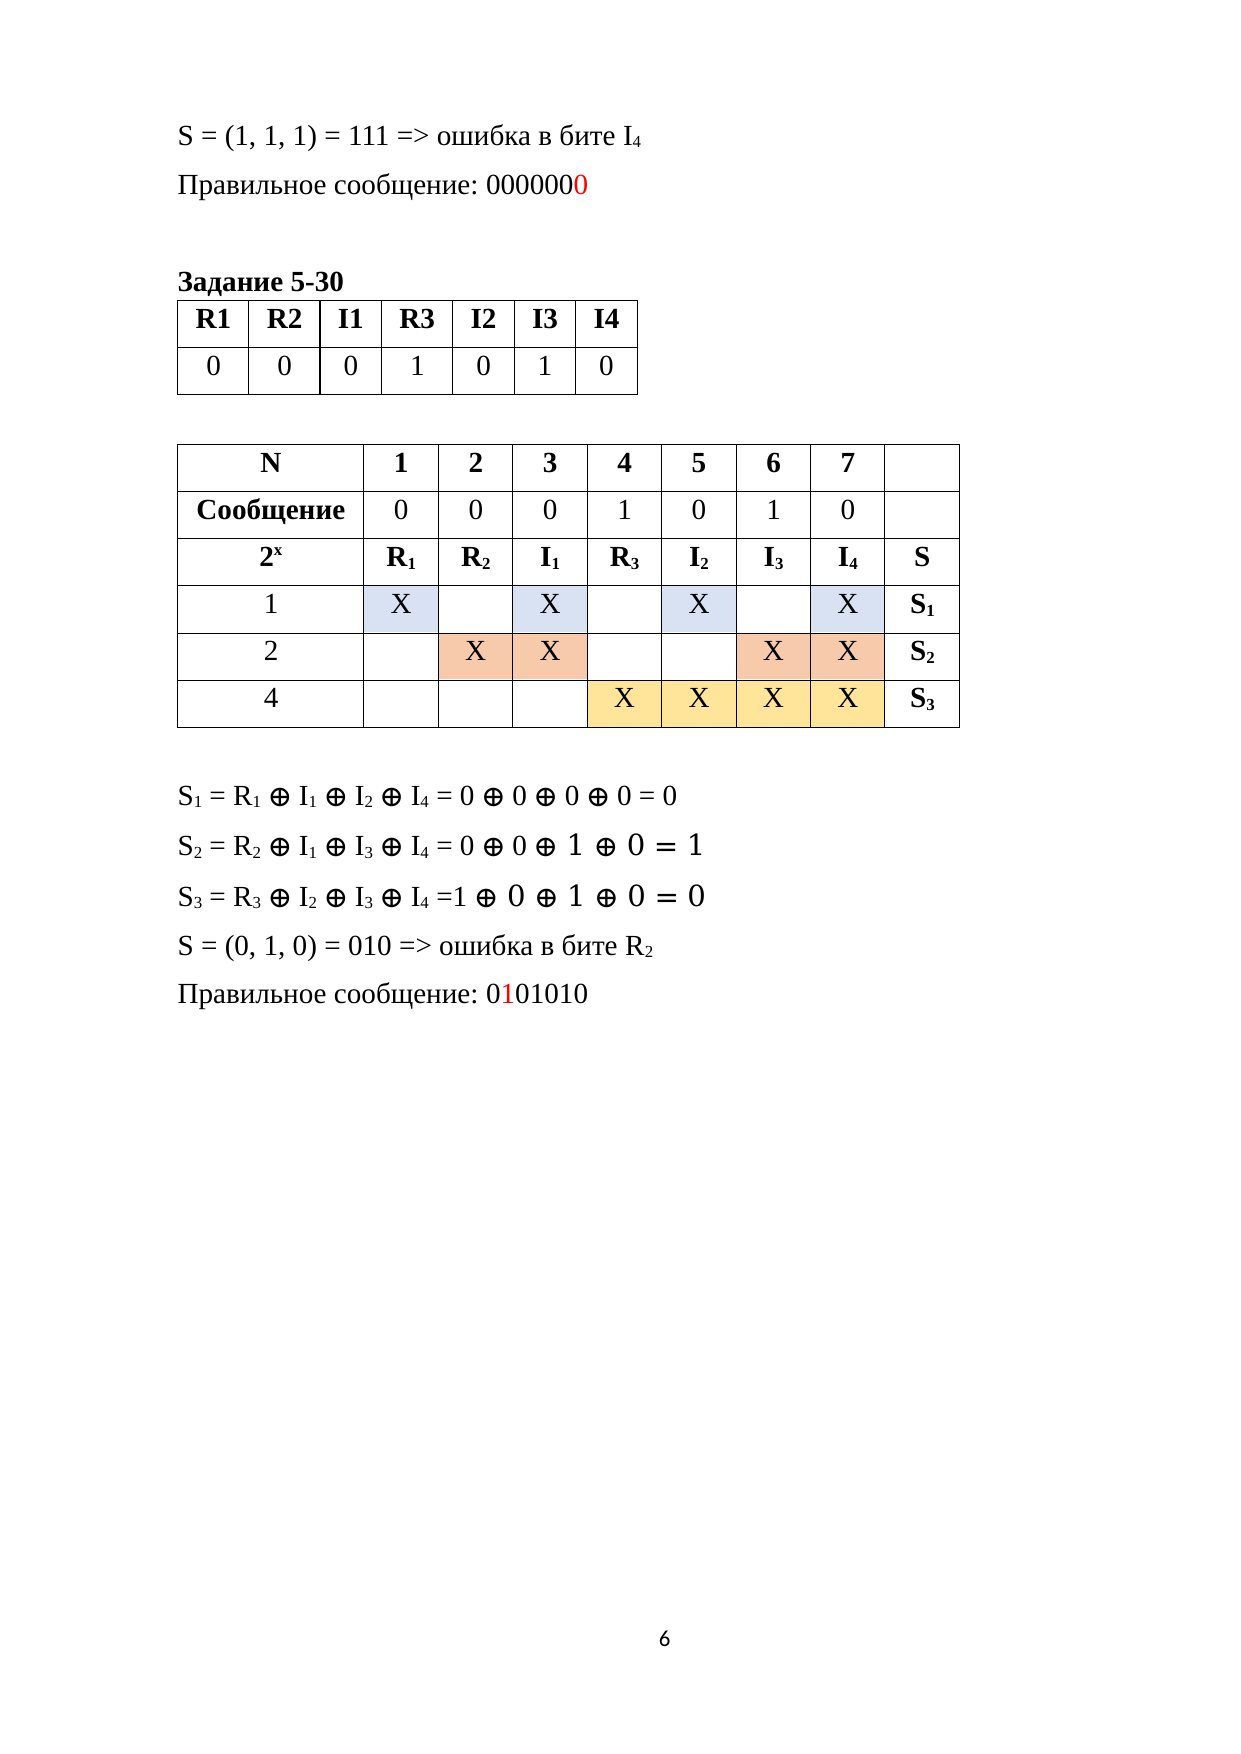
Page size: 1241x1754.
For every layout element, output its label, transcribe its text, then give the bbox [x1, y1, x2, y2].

table_cell 0 [662, 492, 736, 538]
table_cell [513, 681, 587, 727]
table_cell 0 [513, 492, 587, 538]
table_cell X [588, 681, 661, 727]
table_cell [885, 492, 959, 538]
table_cell 0 [178, 348, 248, 394]
table_header I1 [321, 301, 381, 347]
table_header N [178, 445, 363, 491]
text S1 = R1 ⊕ I1 ⊕ I2 ⊕ I4 = 0 ⊕ 0 ⊕ 0 ⊕ 0 = 0 [177, 776, 1152, 811]
table_cell R3 [588, 539, 661, 585]
table_header R1 [178, 301, 248, 347]
table_cell X [811, 586, 884, 632]
table_cell 2x [178, 539, 363, 585]
table_cell I2 [662, 539, 736, 585]
table_cell Сообщение [178, 492, 363, 538]
table_header R3 [382, 301, 452, 347]
table_cell 1 [515, 348, 575, 394]
table_header 7 [811, 445, 884, 491]
table_cell R1 [364, 539, 438, 585]
table_cell [588, 586, 661, 632]
text S = (1, 1, 1) = 111 => ошибка в бите I4 [177, 118, 1152, 152]
table_cell 0 [321, 348, 381, 394]
table_cell X [737, 634, 810, 679]
table_cell I4 [811, 539, 884, 585]
table_cell 1 [588, 492, 661, 538]
table_header [885, 445, 959, 491]
table_cell 0 [453, 348, 514, 394]
table_cell X [439, 634, 512, 679]
table_cell 0 [249, 348, 319, 394]
table_cell [364, 634, 438, 679]
table_header I2 [453, 301, 514, 347]
table_header I3 [515, 301, 575, 347]
table_cell I3 [737, 539, 810, 585]
table_cell 0 [576, 348, 637, 394]
table_header R2 [249, 301, 319, 347]
text Задание 5-30 [177, 264, 1152, 298]
table_cell S1 [885, 586, 959, 632]
table_cell 1 [737, 492, 810, 538]
table_cell 1 [382, 348, 452, 394]
table_cell S [885, 539, 959, 585]
table_cell [364, 681, 438, 727]
table_cell [737, 586, 810, 632]
table_cell X [811, 681, 884, 727]
text S2 = R2 ⊕ I1 ⊕ I3 ⊕ I4 = 0 ⊕ 0 ⊕ 1 ⊕ 0 = 1 [177, 827, 1152, 862]
table_cell 0 [439, 492, 512, 538]
table_cell 0 [364, 492, 438, 538]
table_header 2 [439, 445, 512, 491]
text S = (0, 1, 0) = 010 => ошибка в бите R2 [177, 928, 1152, 961]
table_cell X [662, 586, 736, 632]
table_cell S3 [885, 681, 959, 727]
table_cell 1 [178, 586, 363, 632]
table_header 1 [364, 445, 438, 491]
table_header 6 [737, 445, 810, 491]
table_cell 0 [811, 492, 884, 538]
table_cell [439, 681, 512, 727]
table_cell [588, 634, 661, 679]
table_cell X [513, 634, 587, 679]
text Правильное сообщение: 0101010 [177, 976, 1152, 1010]
table_cell I1 [513, 539, 587, 585]
table_cell S2 [885, 634, 959, 679]
table_cell [662, 634, 736, 679]
table_header 4 [588, 445, 661, 491]
table_cell [439, 586, 512, 632]
table_cell 2 [178, 634, 363, 679]
table_cell X [737, 681, 810, 727]
table_cell X [662, 681, 736, 727]
table_cell X [811, 634, 884, 679]
text S3 = R3 ⊕ I2 ⊕ I3 ⊕ I4 =1 ⊕ 0 ⊕ 1 ⊕ 0 = 0 [177, 877, 1152, 912]
table_cell 4 [178, 681, 363, 727]
text Правильное сообщение: 0000000 [177, 167, 1152, 200]
table_cell X [513, 586, 587, 632]
table_header 5 [662, 445, 736, 491]
table_cell R2 [439, 539, 512, 585]
table_header I4 [576, 301, 637, 347]
table_header 3 [513, 445, 587, 491]
table_cell X [364, 586, 438, 632]
